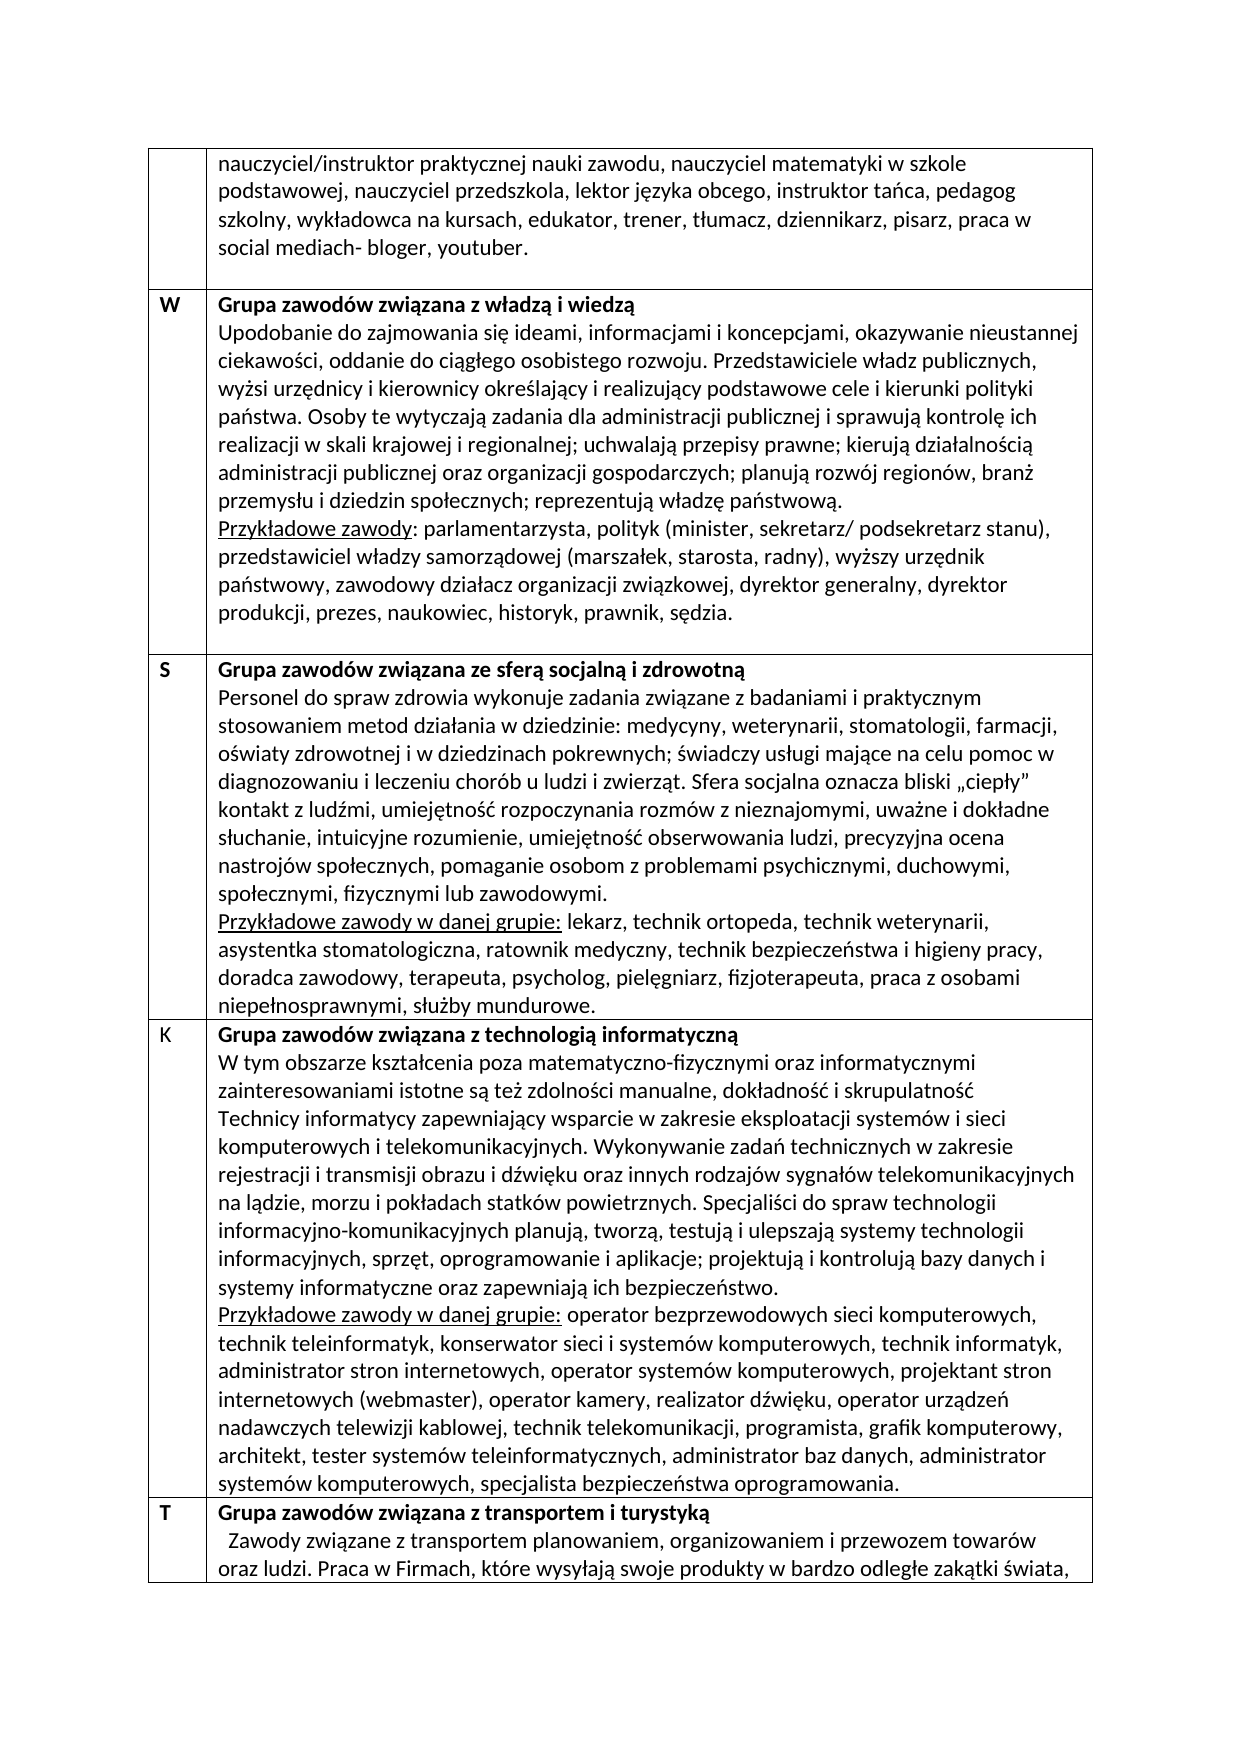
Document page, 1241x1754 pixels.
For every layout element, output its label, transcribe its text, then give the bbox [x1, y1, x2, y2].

table_cell J [149, 149, 206, 289]
table_cell Grupa zawodów związana z technologią informatyczną W tym obszarze kształcenia poza matematyczno-fizycznymi oraz informatycznymi zainteresowaniami istotne są też zdolności manualne, dokładność i skrupulatność Technicy informatycy zapewniający wsparcie w zakresie eksploatacji systemów i sieci komputerowych i telekomunikacyjnych. Wykonywanie zadań technicznych w zakresie rejestracji i transmisji obrazu i dźwięku oraz innych rodzajów sygnałów telekomunikacyjnych na lądzie, morzu i pokładach statków powietrznych. Specjaliści do spraw technologii informacyjno-komunikacyjnych planują, tworzą, testują i ulepszają systemy technologii informacyjnych, sprzęt, oprogramowanie i aplikacje; projektują i kontrolują bazy danych i systemy informatyczne oraz zapewniają ich bezpieczeństwo. Przykładowe zawody w danej grupie: operator bezprzewodowych sieci komputerowych, technik teleinformatyk, konserwator sieci i systemów komputerowych, technik informatyk, administrator stron internetowych, operator systemów komputerowych, projektant stron internetowych (webmaster), operator kamery, realizator dźwięku, operator urządzeń nadawczych telewizji kablowej, technik telekomunikacji, programista, grafik komputerowy, architekt, tester systemów teleinformatycznych, administrator baz danych, administrator systemów komputerowych, specjalista bezpieczeństwa oprogramowania. [207, 1020, 1092, 1497]
table_cell Grupa zawodów związana ze sferą socjalną i zdrowotną Personel do spraw zdrowia wykonuje zadania związane z badaniami i praktycznym stosowaniem metod działania w dziedzinie: medycyny, weterynarii, stomatologii, farmacji, oświaty zdrowotnej i w dziedzinach pokrewnych; świadczy usługi mające na celu pomoc w diagnozowaniu i leczeniu chorób u ludzi i zwierząt. Sfera socjalna oznacza bliski „ciepły” kontakt z ludźmi, umiejętność rozpoczynania rozmów z nieznajomymi, uważne i dokładne słuchanie, intuicyjne rozumienie, umiejętność obserwowania ludzi, precyzyjna ocena nastrojów społecznych, pomaganie osobom z problemami psychicznymi, duchowymi, społecznymi, fizycznymi lub zawodowymi. Przykładowe zawody w danej grupie: lekarz, technik ortopeda, technik weterynarii, asystentka stomatologiczna, ratownik medyczny, technik bezpieczeństwa i higieny pracy, doradca zawodowy, terapeuta, psycholog, pielęgniarz, fizjoterapeuta, praca z osobami niepełnosprawnymi, służby mundurowe. [207, 655, 1092, 1019]
table_cell K [149, 1020, 206, 1497]
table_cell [207, 149, 1092, 289]
table_cell S [149, 655, 206, 1019]
table_cell Grupa zawodów związana z władzą i wiedzą Upodobanie do zajmowania się ideami, informacjami i koncepcjami, okazywanie nieustannej ciekawości, oddanie do ciągłego osobistego rozwoju. Przedstawiciele władz publicznych, wyżsi urzędnicy i kierownicy określający i realizujący podstawowe cele i kierunki polityki państwa. Osoby te wytyczają zadania dla administracji publicznej i sprawują kontrolę ich realizacji w skali krajowej i regionalnej; uchwalają przepisy prawne; kierują działalnością administracji publicznej oraz organizacji gospodarczych; planują rozwój regionów, branż przemysłu i dziedzin społecznych; reprezentują władzę państwową. Przykładowe zawody: parlamentarzysta, polityk (minister, sekretarz/ podsekretarz stanu), przedstawiciel władzy samorządowej (marszałek, starosta, radny), wyższy urzędnik państwowy, zawodowy działacz organizacji związkowej, dyrektor generalny, dyrektor produkcji, prezes, naukowiec, historyk, prawnik, sędzia. [207, 290, 1092, 654]
table_cell T [149, 1498, 206, 1582]
table_cell W [149, 290, 206, 654]
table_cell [207, 1498, 1092, 1582]
